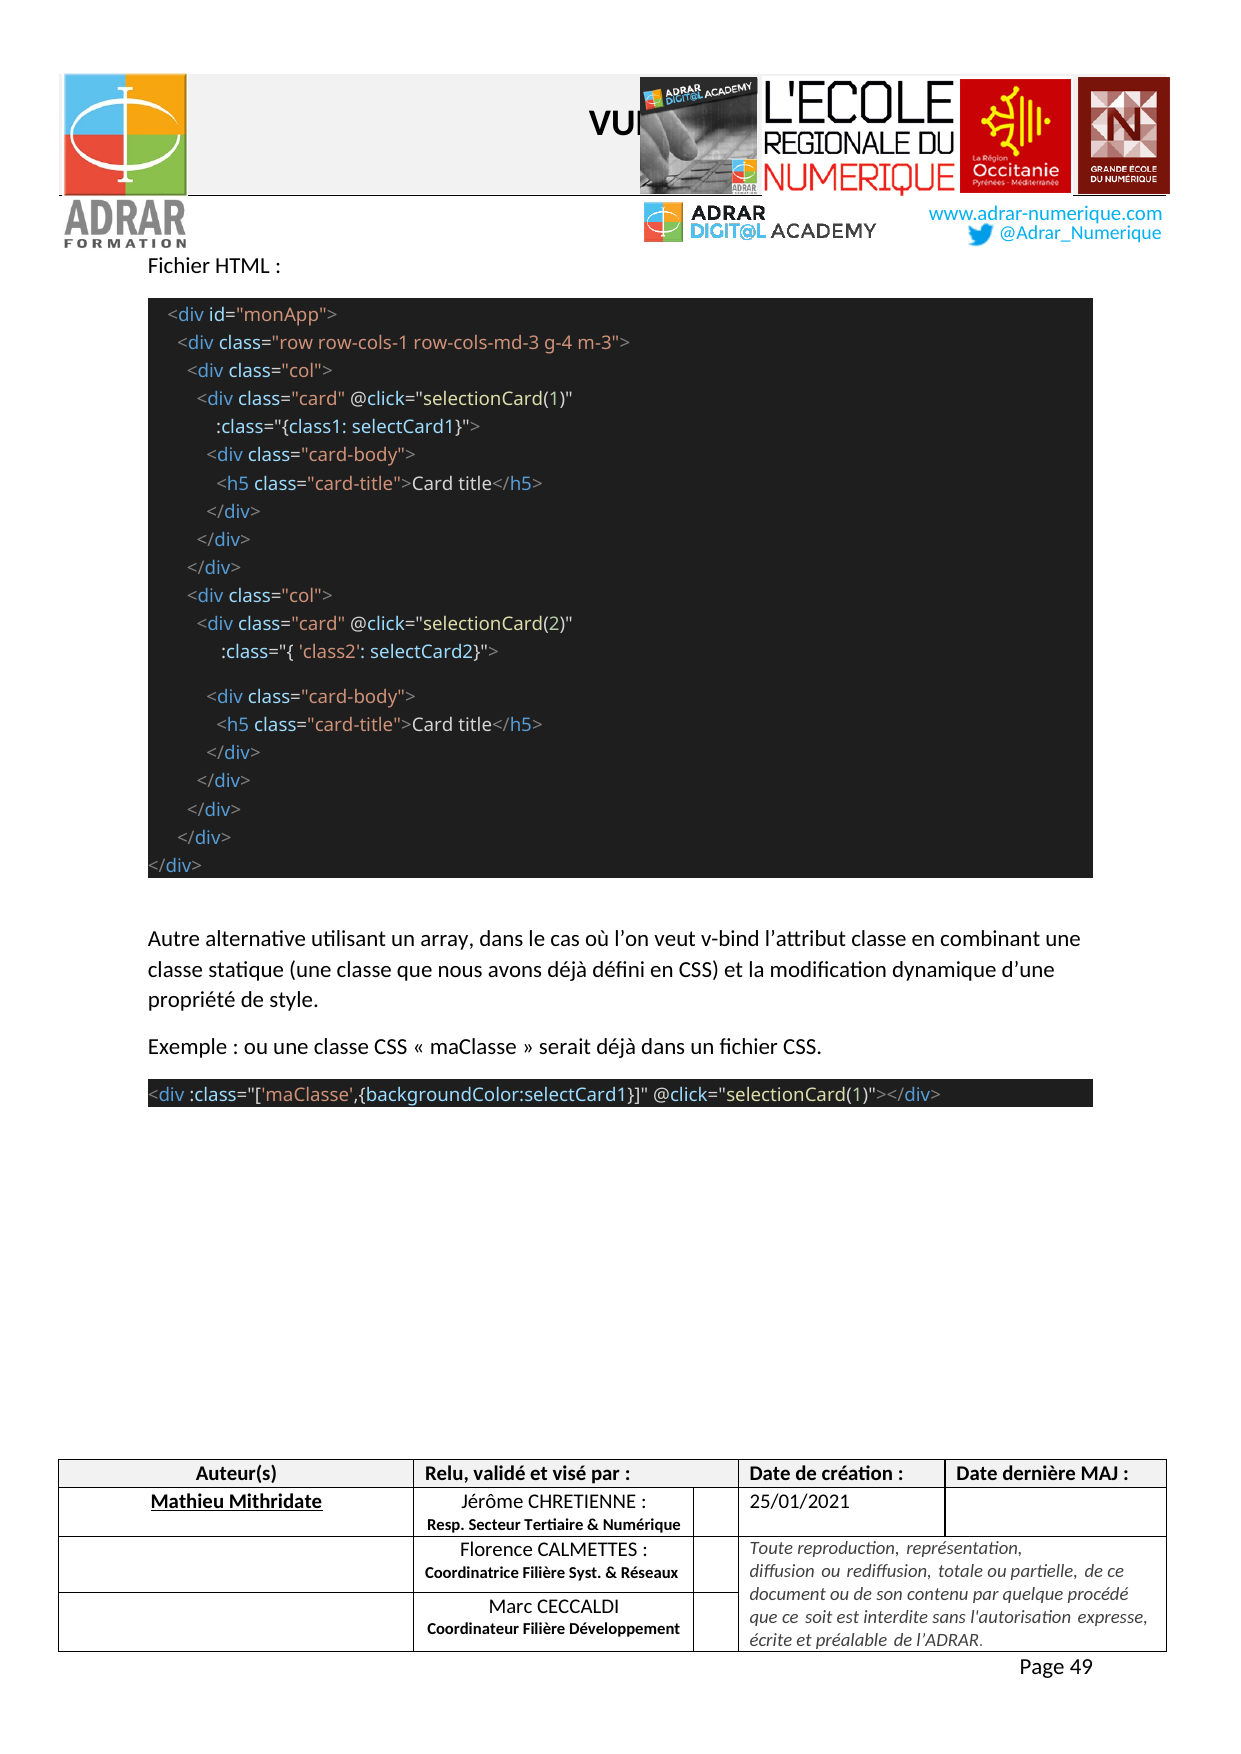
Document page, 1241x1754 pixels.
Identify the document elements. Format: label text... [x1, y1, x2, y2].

picture [62, 71, 188, 250]
text Autre alternative utilisant un array, dans le cas où l’on veut v-bind l’attribut classe en combinant une classe statique (une classe que nous avons déjà défini en CSS) et la modification dynamique d’une propriété de style. [148, 924, 1093, 1013]
text </div> [148, 523, 1093, 552]
text :class="{ 'class2': selectCard2}"> [148, 636, 1093, 664]
text Fichier HTML : [148, 252, 1093, 280]
text </div> [148, 552, 1093, 580]
text <div class="card-body"> [148, 681, 1093, 709]
text </div> [148, 849, 1093, 878]
picture [630, 70, 1178, 255]
text <div class="row row-cols-1 row-cols-md-3 g-4 m-3"> [148, 327, 1093, 355]
text </div> [148, 793, 1093, 821]
text <div class="col"> [148, 580, 1093, 608]
text </div> [148, 821, 1093, 849]
text <div class="col"> [148, 355, 1093, 383]
text <div id="monApp"> [148, 298, 1093, 327]
text <h5 class="card-title">Card title</h5> [148, 467, 1093, 495]
text <div class="card-body"> [148, 439, 1093, 467]
text </div> [148, 495, 1093, 523]
text <h5 class="card-title">Card title</h5> [148, 709, 1093, 737]
text <div class="card" @click="selectionCard(2)" [148, 608, 1093, 636]
text <div :class="['maClasse',{backgroundColor:selectCard1}]" @click="selectionCard(1)"></div> [148, 1079, 1093, 1107]
text </div> [148, 737, 1093, 765]
picture [964, 218, 997, 250]
text </div> [148, 765, 1093, 793]
text Exemple : ou une classe CSS « maClasse » serait déjà dans un fichier CSS. [148, 1032, 1093, 1060]
text <div class="card" @click="selectionCard(1)" [148, 383, 1093, 411]
text :class="{class1: selectCard1}"> [148, 411, 1093, 439]
